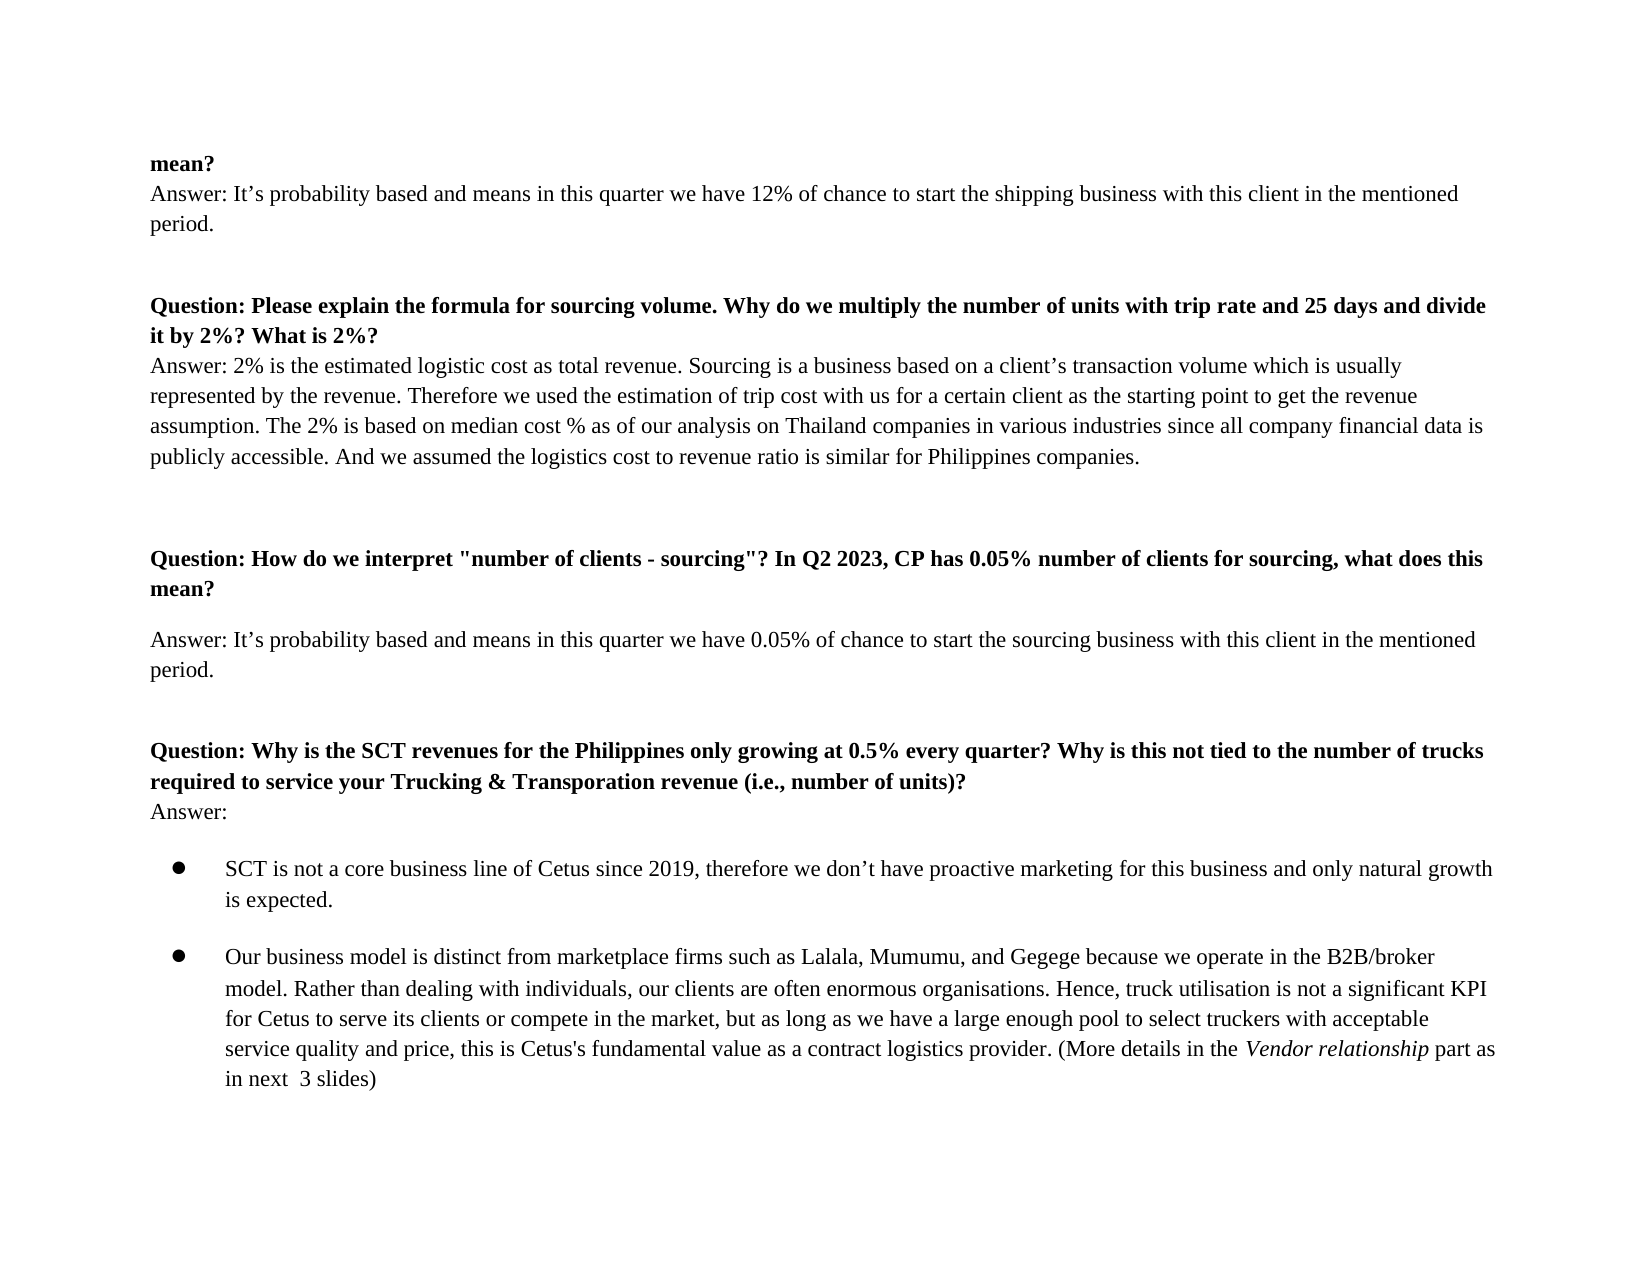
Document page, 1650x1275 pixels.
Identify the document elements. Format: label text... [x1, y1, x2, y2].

text Question: Why is the SCT revenues for the Philippines only growing at 0.5% every quarter? Why is this not tied to the number of trucks required to service your Trucking & Transporation revenue (i.e., number of units)? [150, 737, 1500, 794]
text Answer: [150, 798, 1500, 824]
text Question: How do we interpret "number of clients - sourcing"? In Q2 2023, CP has 0.05% number of clients for sourcing, what does this mean? [150, 545, 1500, 601]
text Answer: 2% is the estimated logistic cost as total revenue. Sourcing is a business based on a client’s transaction volume which is usually represented by the revenue. Therefore we used the estimation of trip cost with us for a certain client as the starting point to get the revenue assumption. The 2% is based on median cost % as of our analysis on Thailand companies in various industries since all company financial data is publicly accessible. And we assumed the logistics cost to revenue ratio is similar for Philippines companies. [150, 352, 1500, 469]
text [150, 150, 1500, 176]
text Question: Please explain the formula for sourcing volume. Why do we multiply the number of units with trip rate and 25 days and divide it by 2%? What is 2%? [150, 292, 1500, 348]
list Our business model is distinct from marketplace firms such as Lalala, Mumumu, and Gegege because we operate in the B2B/broker model. Rather than dealing with individuals, our clients are often enormous organisations. Hence, truck utilisation is not a significant KPI for Cetus to serve its clients or compete in the market, but as long as we have a large enough pool to select truckers with acceptable service quality and price, this is Cetus's fundamental value as a contract logistics provider. (More details in the Vendor relationship part as in next 3 slides) [187, 937, 1500, 1092]
text Answer: It’s probability based and means in this quarter we have 0.05% of chance to start the sourcing business with this client in the mentioned period. [150, 626, 1500, 683]
text Answer: It’s probability based and means in this quarter we have 12% of chance to start the shipping business with this client in the mentioned period. [150, 180, 1500, 237]
list SCT is not a core business line of Cetus since 2019, therefore we don’t have proactive marketing for this business and only natural growth is expected. [187, 849, 1500, 913]
